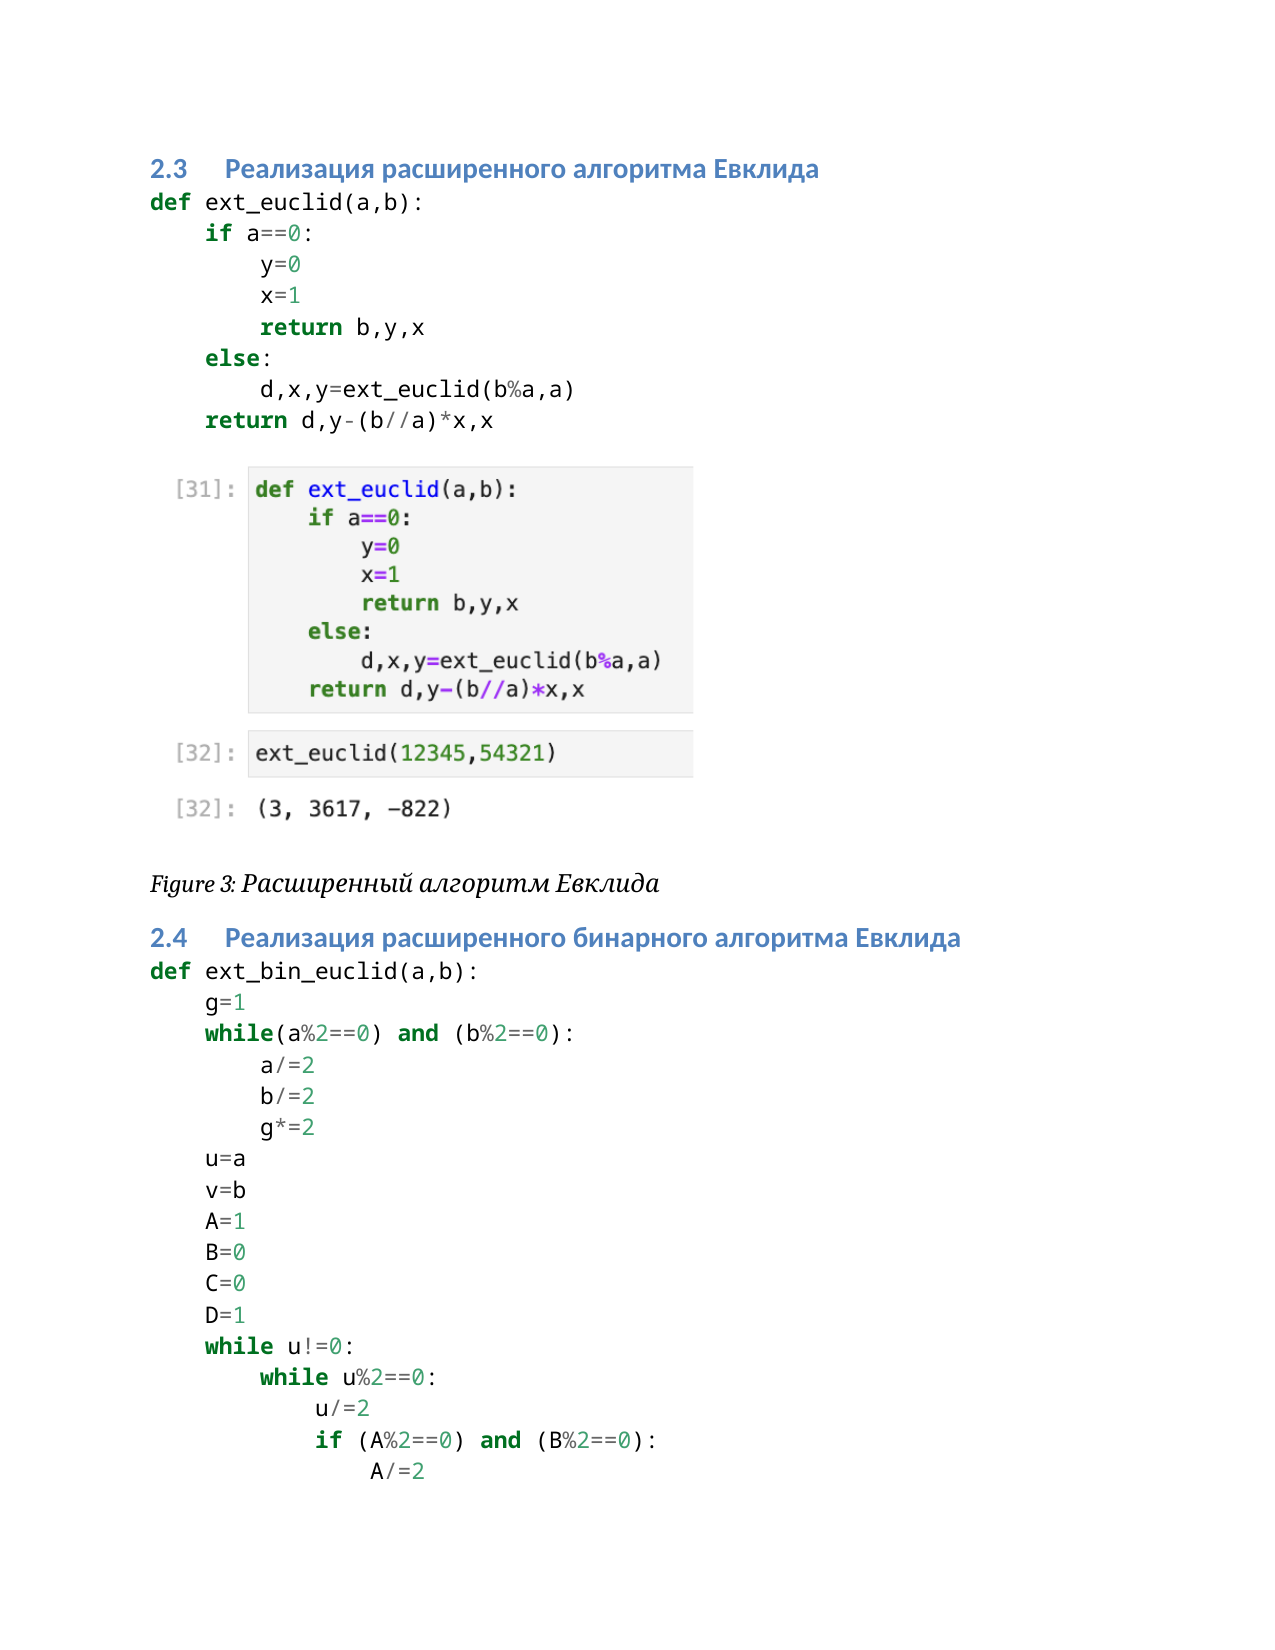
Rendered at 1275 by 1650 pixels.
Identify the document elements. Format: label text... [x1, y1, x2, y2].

picture [168, 456, 694, 849]
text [150, 955, 1125, 1486]
subtitle 2.3 Реализация расширенного алгоритма Евклида [150, 150, 1125, 186]
subtitle 2.4 Реализация расширенного бинарного алгоритма Евклида [150, 919, 1125, 955]
text Figure 3: Расширенный алгоритм Евклида [150, 869, 1125, 898]
text def ext_euclid(a,b): if a==0: y=0 x=1 return b,y,x else: d,x,y=ext_euclid(b%a,a) return d,y-(b//a)*x,x [150, 186, 1125, 436]
